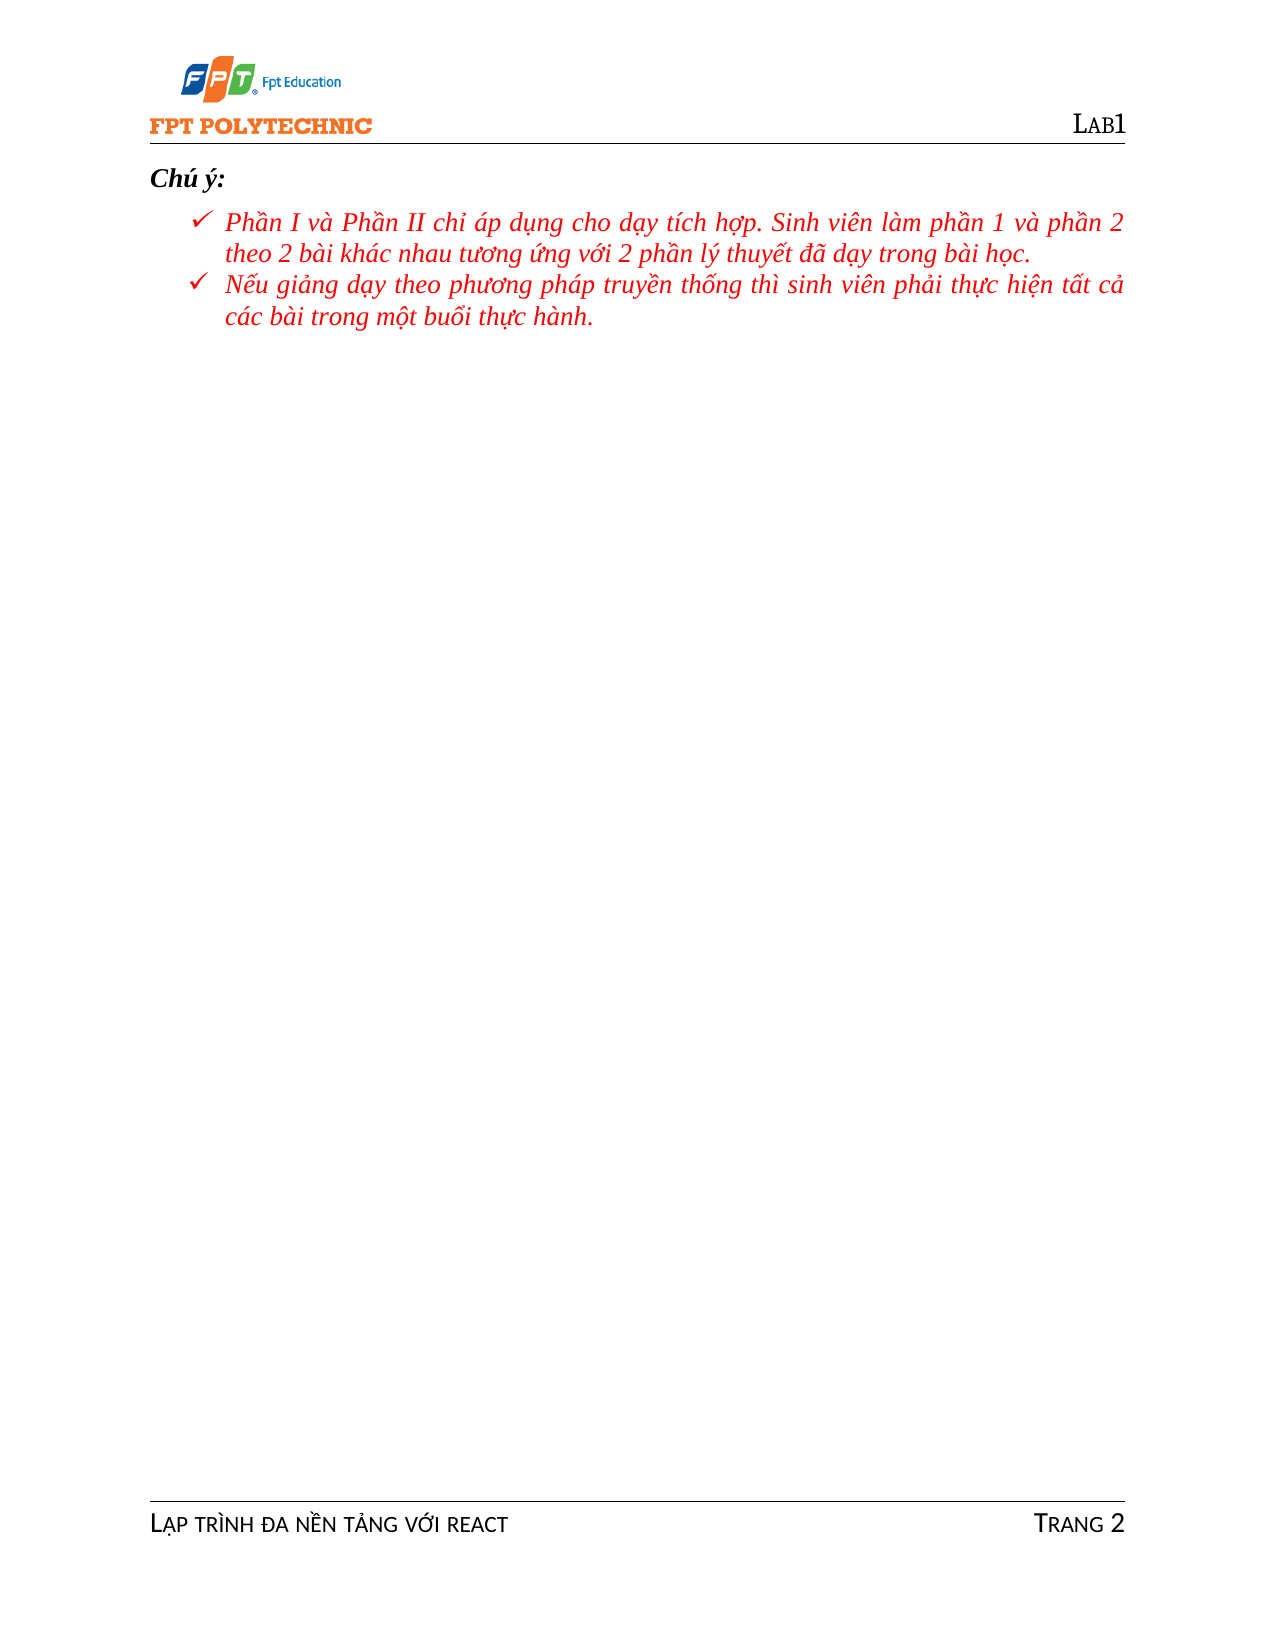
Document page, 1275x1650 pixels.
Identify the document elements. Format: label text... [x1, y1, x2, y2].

picture [150, 56, 373, 134]
text Chú ý: [150, 162, 1125, 194]
list Phần I và Phần II chỉ áp dụng cho dạy tích hợp. Sinh viên làm phần 1 và phần 2 theo 2 bài khác nhau tương ứng với 2 phần lý thuyết đã dạy trong bài học. [187, 206, 1125, 268]
list Nếu giảng dạy theo phương pháp truyền thống thì sinh viên phải thực hiện tất cả các bài trong một buổi thực hành. [187, 268, 1125, 331]
